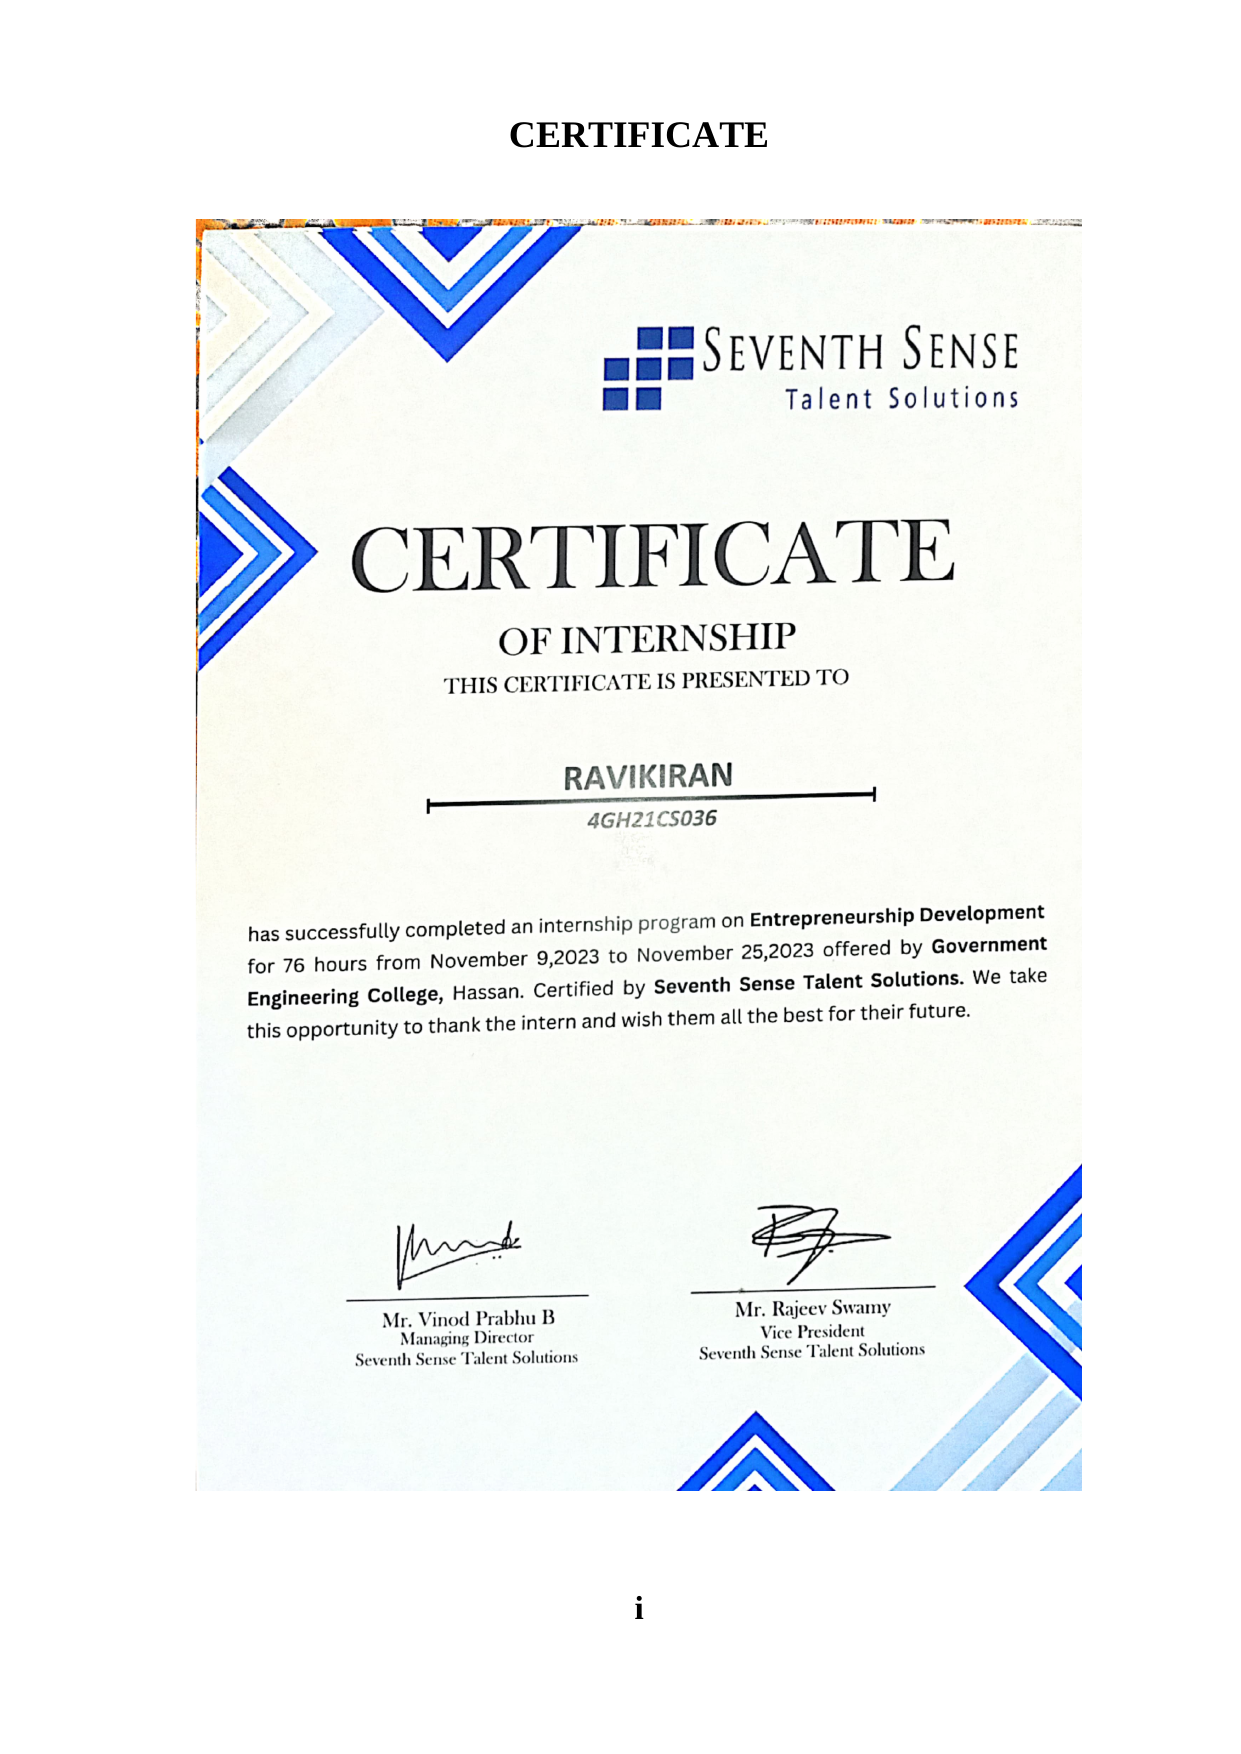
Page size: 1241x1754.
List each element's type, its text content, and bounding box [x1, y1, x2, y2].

text i [187, 1588, 1090, 1627]
picture [195, 219, 1082, 1491]
text CERTIFICATE [187, 112, 1090, 156]
